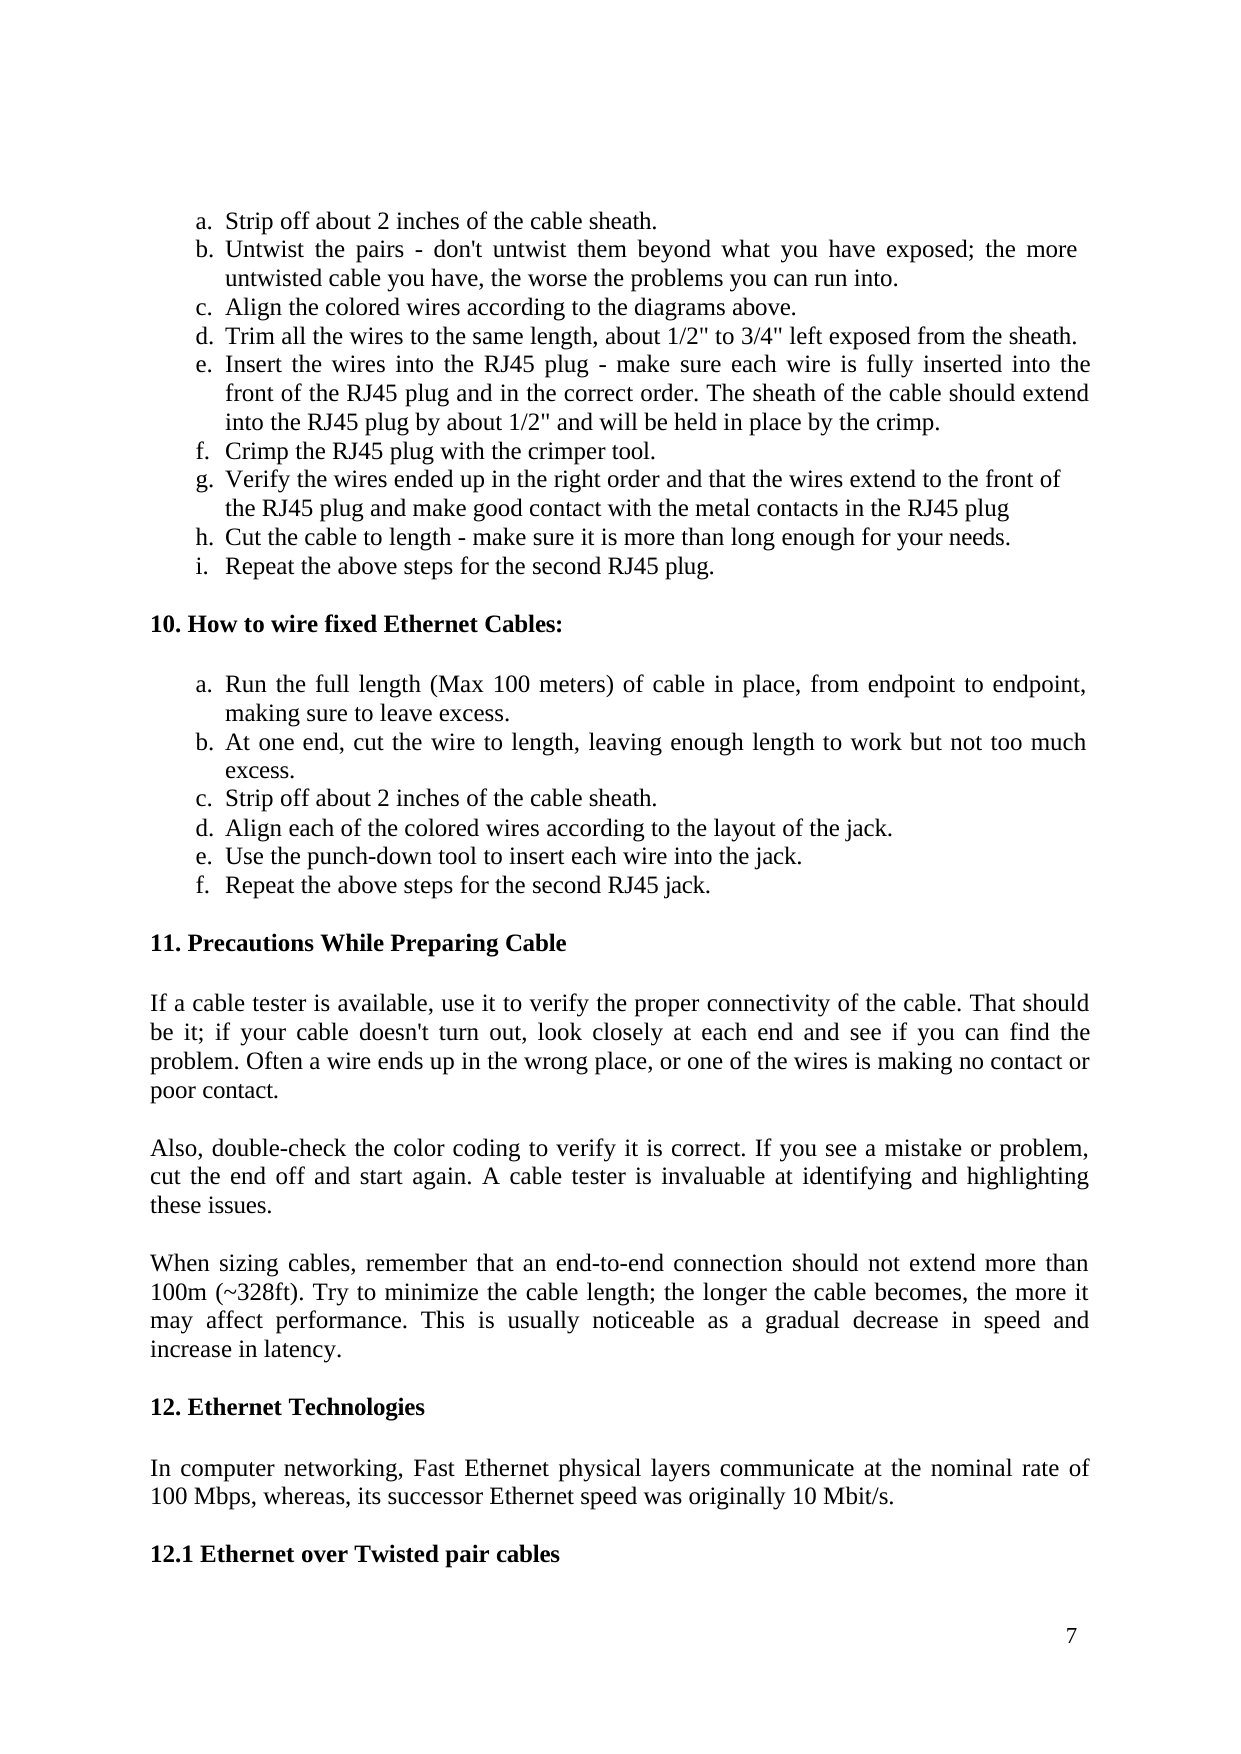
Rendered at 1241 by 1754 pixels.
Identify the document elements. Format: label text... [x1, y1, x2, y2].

list How to wire fixed Ethernet Cables: [150, 609, 1142, 638]
list Trim all the wires to the same length, about 1/2" to 3/4" left exposed from the sheath. [195, 321, 1142, 349]
list Verify the wires ended up in the right order and that the wires extend to the front of the RJ45 plug and make good contact with the metal contacts in the RJ45 plug [195, 464, 1091, 522]
list Crimp the RJ45 plug with the crimper tool. [195, 436, 1142, 464]
list Use the punch-down tool to insert each wire into the jack. [195, 841, 1142, 870]
list Untwist the pairs - don't untwist them beyond what you have exposed; the more untwisted cable you have, the worse the problems you can run into. [195, 234, 1091, 292]
list Ethernet over Twisted pair cables [150, 1539, 1142, 1568]
list Cut the cable to length - make sure it is more than long enough for your needs. [195, 522, 1142, 551]
text In computer networking, Fast Ethernet physical layers communicate at the nominal rate of 100 Mbps, whereas, its successor Ethernet speed was originally 10 Mbit/s. [150, 1453, 1090, 1510]
list Align the colored wires according to the diagrams above. [195, 292, 1142, 321]
list Align each of the colored wires according to the layout of the jack. [195, 813, 1142, 841]
list Repeat the above steps for the second RJ45 jack. [195, 870, 1142, 899]
list Insert the wires into the RJ45 plug - make sure each wire is fully inserted into the front of the RJ45 plug and in the correct order. The sheath of the cable should extend into the RJ45 plug by about 1/2" and will be held in place by the crimp. [195, 349, 1090, 436]
list Strip off about 2 inches of the cable sheath. [195, 206, 1142, 234]
list Precautions While Preparing Cable [150, 928, 1142, 957]
text When sizing cables, remember that an end-to-end connection should not extend more than 100m (~328ft). Try to minimize the cable length; the longer the cable becomes, the more it may affect performance. This is usually noticeable as a gradual decrease in speed and increase in latency. [150, 1248, 1090, 1363]
list Ethernet Technologies [150, 1392, 1142, 1421]
text If a cable tester is available, use it to verify the proper connectivity of the cable. That should be it; if your cable doesn't turn out, look closely at each end and see if you can find the problem. Often a wire ends up in the wrong place, or one of the wires is making no contact or poor contact. [150, 988, 1091, 1103]
list At one end, cut the wire to length, leaving enough length to work but not too much excess. [195, 727, 1090, 784]
text Also, double-check the color coding to verify it is correct. If you see a mistake or problem, cut the end off and start again. A cable tester is invaluable at identifying and highlighting these issues. [150, 1133, 1090, 1219]
list Strip off about 2 inches of the cable sheath. [195, 784, 1142, 813]
list Run the full length (Max 100 meters) of cable in place, from endpoint to endpoint, making sure to leave excess. [195, 669, 1090, 727]
list Repeat the above steps for the second RJ45 plug. [195, 551, 1142, 579]
